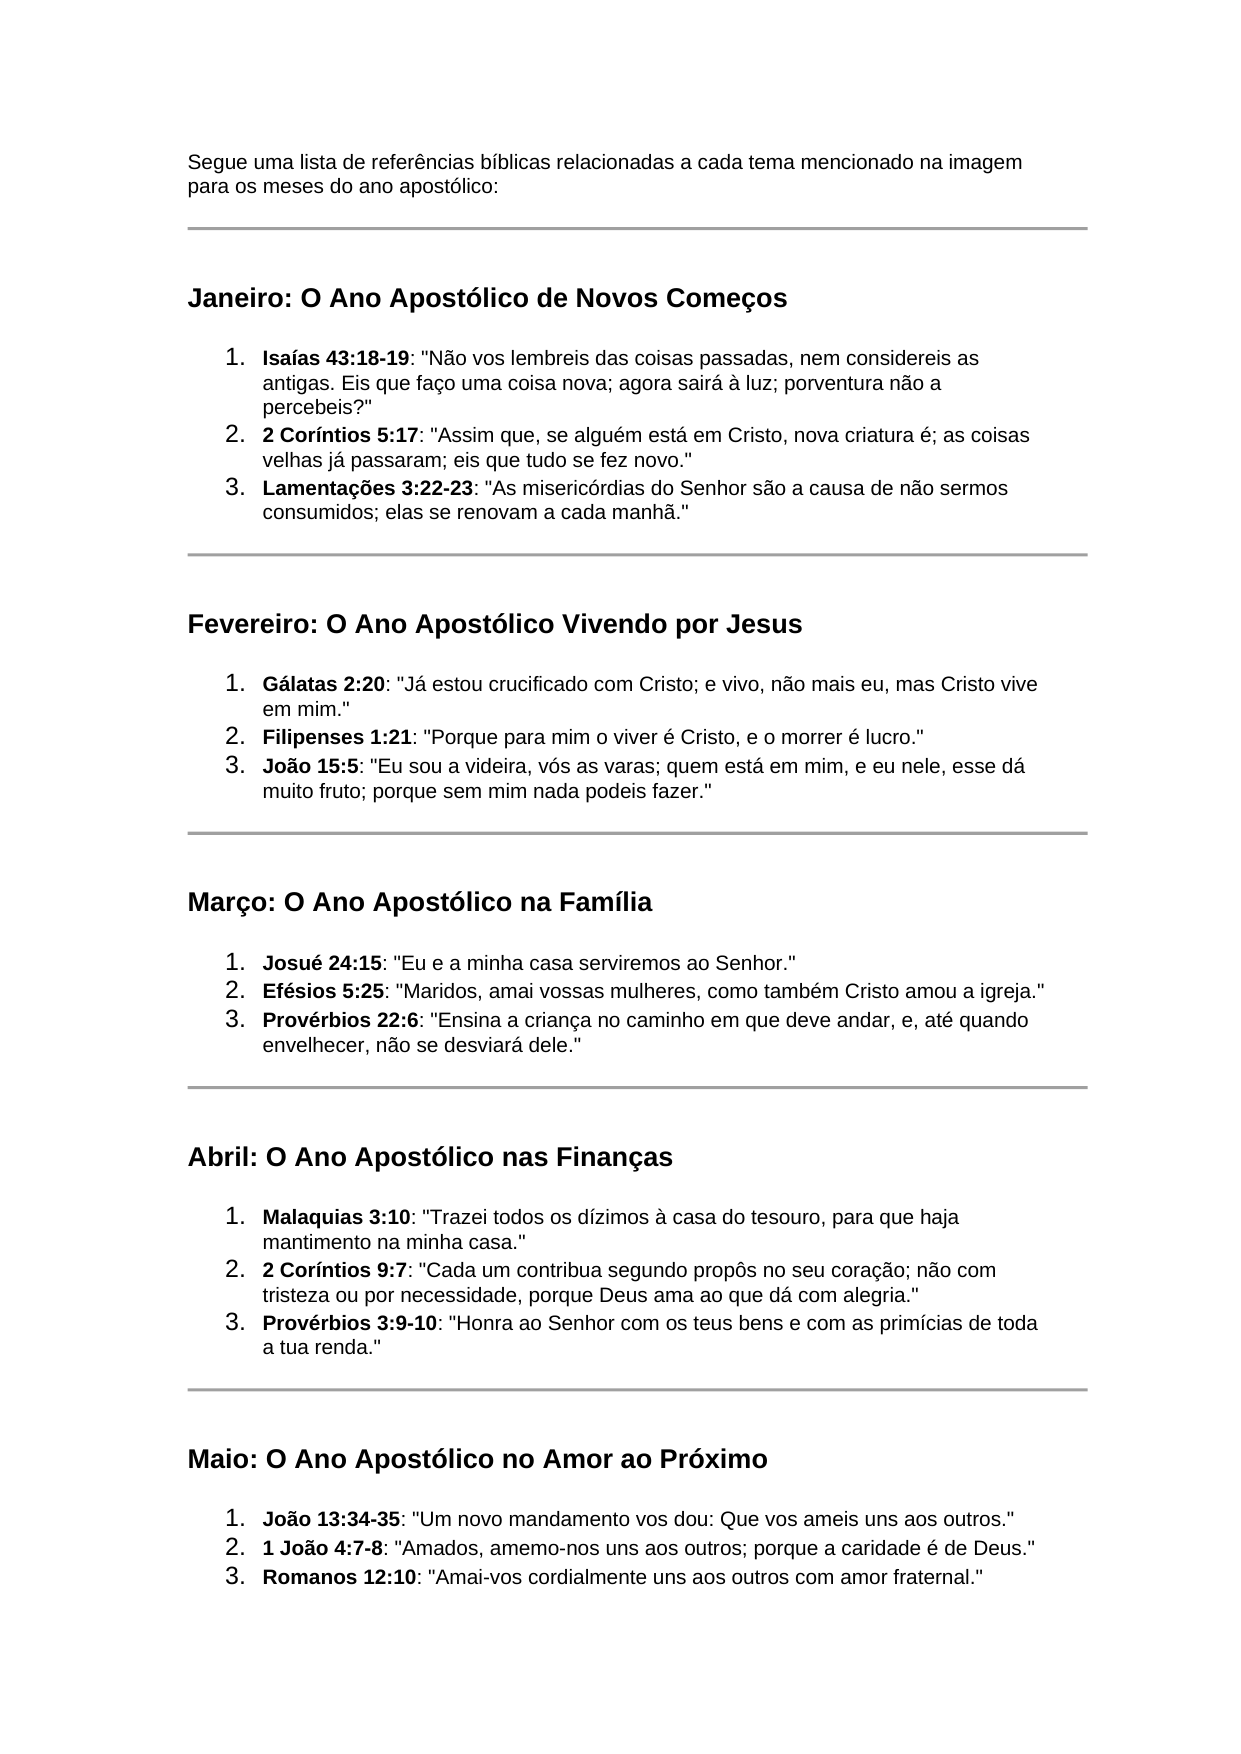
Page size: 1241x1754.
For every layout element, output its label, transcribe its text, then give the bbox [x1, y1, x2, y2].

list João 13:34-35: "Um novo mandamento vos dou: Que vos ameis uns aos outros." [225, 1503, 1053, 1532]
list Filipenses 1:21: "Porque para mim o viver é Cristo, e o morrer é lucro." [225, 721, 1053, 750]
subtitle Maio: O Ano Apostólico no Amor ao Próximo [187, 1443, 1053, 1474]
list Malaquias 3:10: "Trazei todos os dízimos à casa do tesouro, para que haja mantimento na minha casa." [225, 1201, 1053, 1254]
subtitle Fevereiro: O Ano Apostólico Vivendo por Jesus [187, 608, 1053, 639]
list Gálatas 2:20: "Já estou crucificado com Cristo; e vivo, não mais eu, mas Cristo vive em mim." [225, 668, 1053, 721]
list 2 Coríntios 5:17: "Assim que, se alguém está em Cristo, nova criatura é; as coisas velhas já passaram; eis que tudo se fez novo." [225, 419, 1053, 471]
list 1 João 4:7-8: "Amados, amemo-nos uns aos outros; porque a caridade é de Deus." [225, 1532, 1053, 1561]
list Isaías 43:18-19: "Não vos lembreis das coisas passadas, nem considereis as antigas. Eis que faço uma coisa nova; agora sairá à luz; porventura não a percebeis?" [225, 342, 1053, 419]
list Provérbios 22:6: "Ensina a criança no caminho em que deve andar, e, até quando envelhecer, não se desviará dele." [225, 1004, 1053, 1057]
list 2 Coríntios 9:7: "Cada um contribua segundo propôs no seu coração; não com tristeza ou por necessidade, porque Deus ama ao que dá com alegria." [225, 1254, 1053, 1306]
subtitle Janeiro: O Ano Apostólico de Novos Começos [187, 282, 1053, 313]
list Efésios 5:25: "Maridos, amai vossas mulheres, como também Cristo amou a igreja." [225, 975, 1053, 1004]
list Josué 24:15: "Eu e a minha casa serviremos ao Senhor." [225, 947, 1053, 975]
subtitle Abril: O Ano Apostólico nas Finanças [187, 1141, 1053, 1172]
list Provérbios 3:9-10: "Honra ao Senhor com os teus bens e com as primícias de toda a tua renda." [225, 1306, 1053, 1359]
list João 15:5: "Eu sou a videira, vós as varas; quem está em mim, e eu nele, esse dá muito fruto; porque sem mim nada podeis fazer." [225, 750, 1053, 802]
list Lamentações 3:22-23: "As misericórdias do Senhor são a causa de não sermos consumidos; elas se renovam a cada manhã." [225, 471, 1053, 524]
list Romanos 12:10: "Amai-vos cordialmente uns aos outros com amor fraternal." [225, 1561, 1053, 1589]
subtitle Março: O Ano Apostólico na Família [187, 886, 1053, 917]
text Segue uma lista de referências bíblicas relacionadas a cada tema mencionado na imagem para os meses do ano apostólico: [187, 150, 1053, 198]
